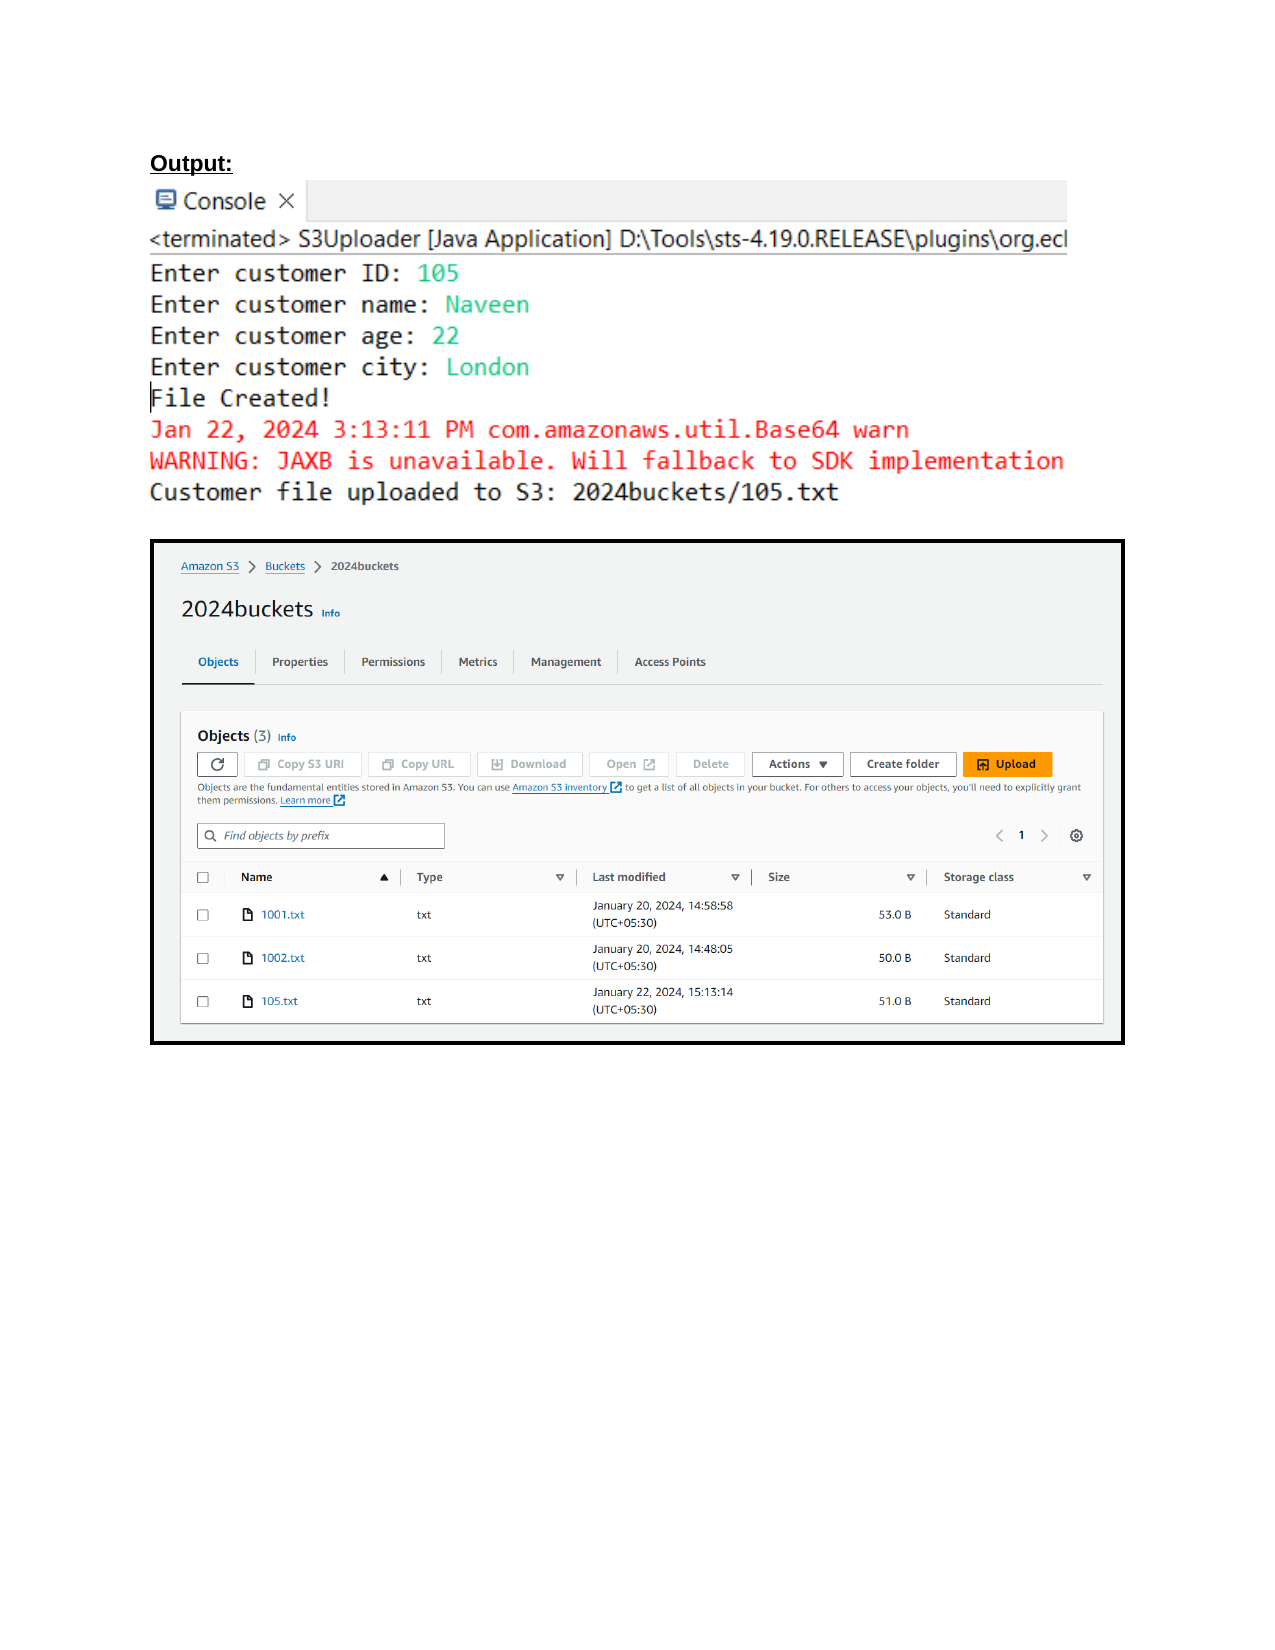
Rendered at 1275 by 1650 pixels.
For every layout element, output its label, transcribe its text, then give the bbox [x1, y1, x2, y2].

text Output: [150, 150, 1125, 176]
picture [150, 180, 1068, 535]
picture [154, 543, 1121, 1041]
